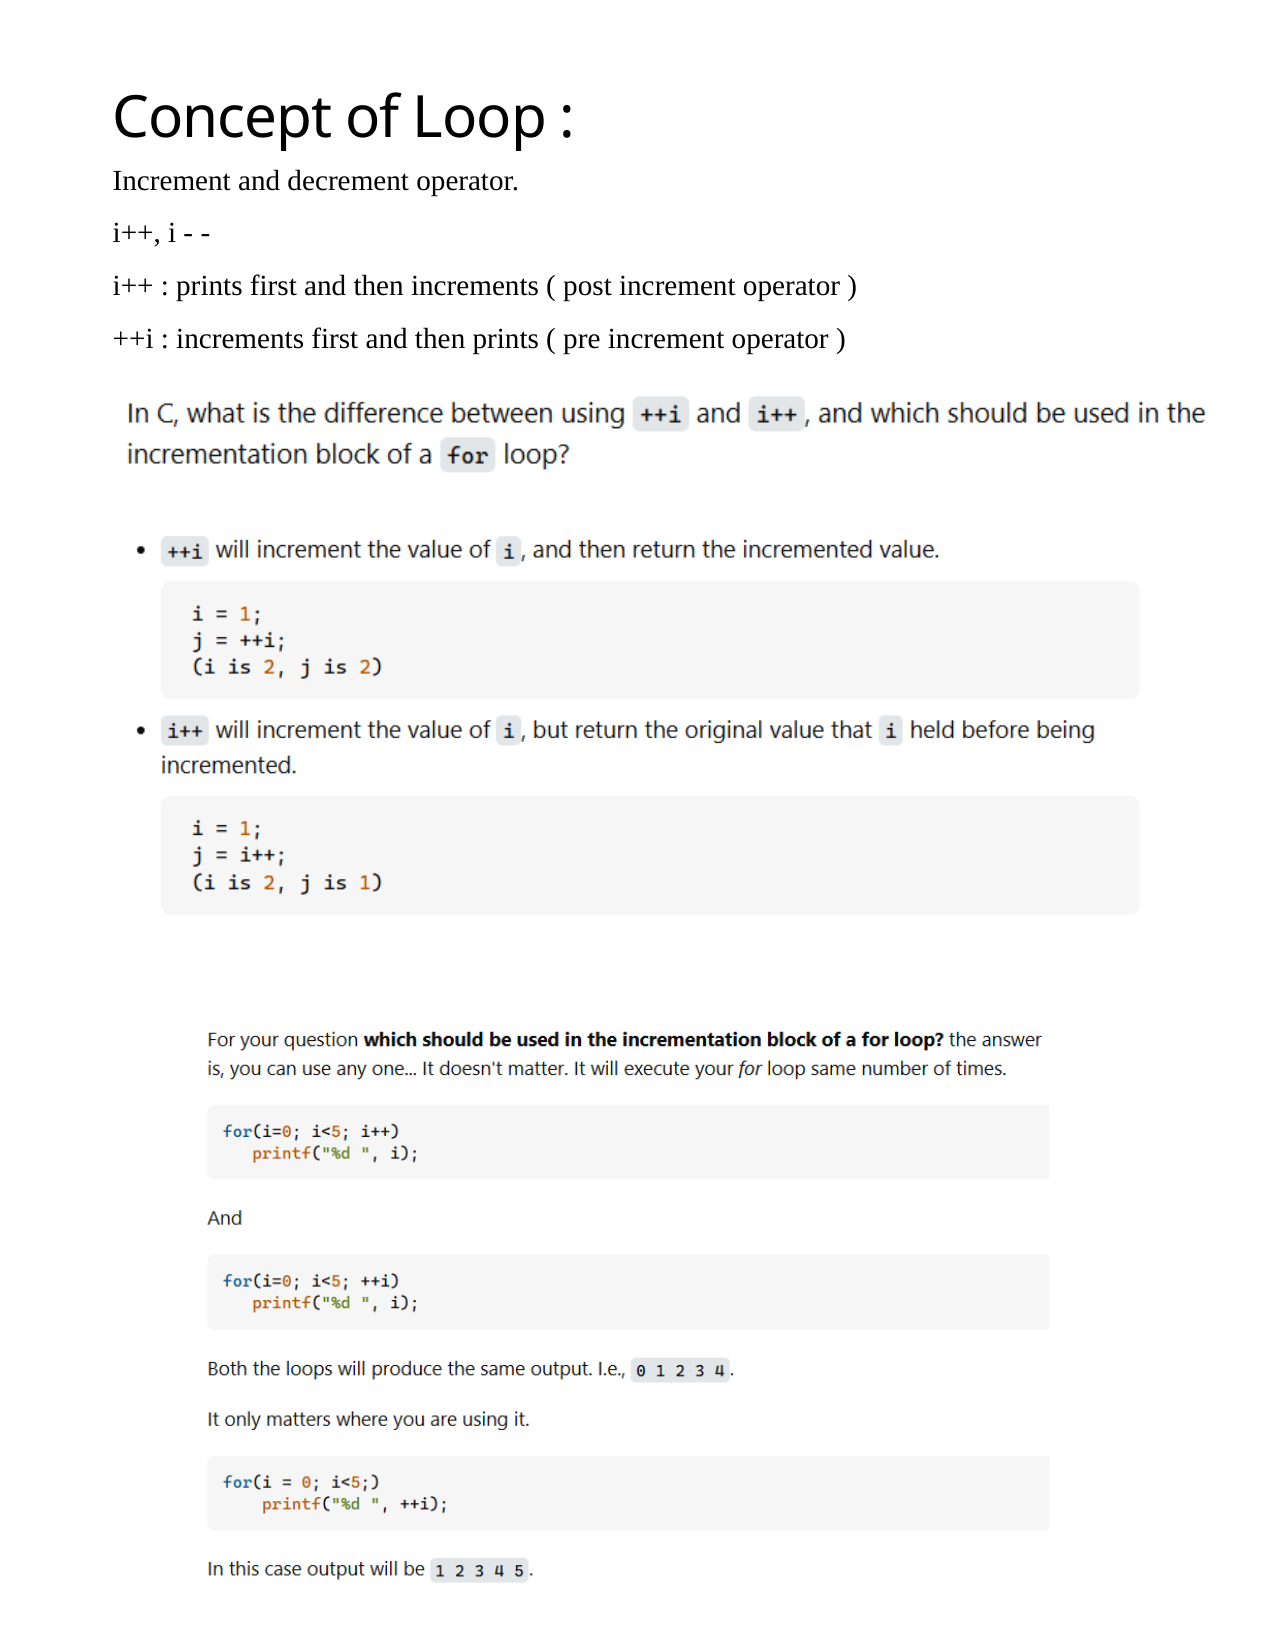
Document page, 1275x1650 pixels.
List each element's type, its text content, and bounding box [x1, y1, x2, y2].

picture [112, 511, 1155, 921]
text ++i : increments first and then prints ( pre increment operator ) [112, 321, 1219, 355]
text i++ : prints first and then increments ( post increment operator ) [112, 268, 1219, 302]
text Increment and decrement operator. [112, 163, 1219, 196]
text i++, i - - [112, 216, 1219, 249]
title Concept of Loop : [112, 75, 1219, 154]
picture [112, 374, 1219, 493]
picture [133, 1006, 1048, 1591]
